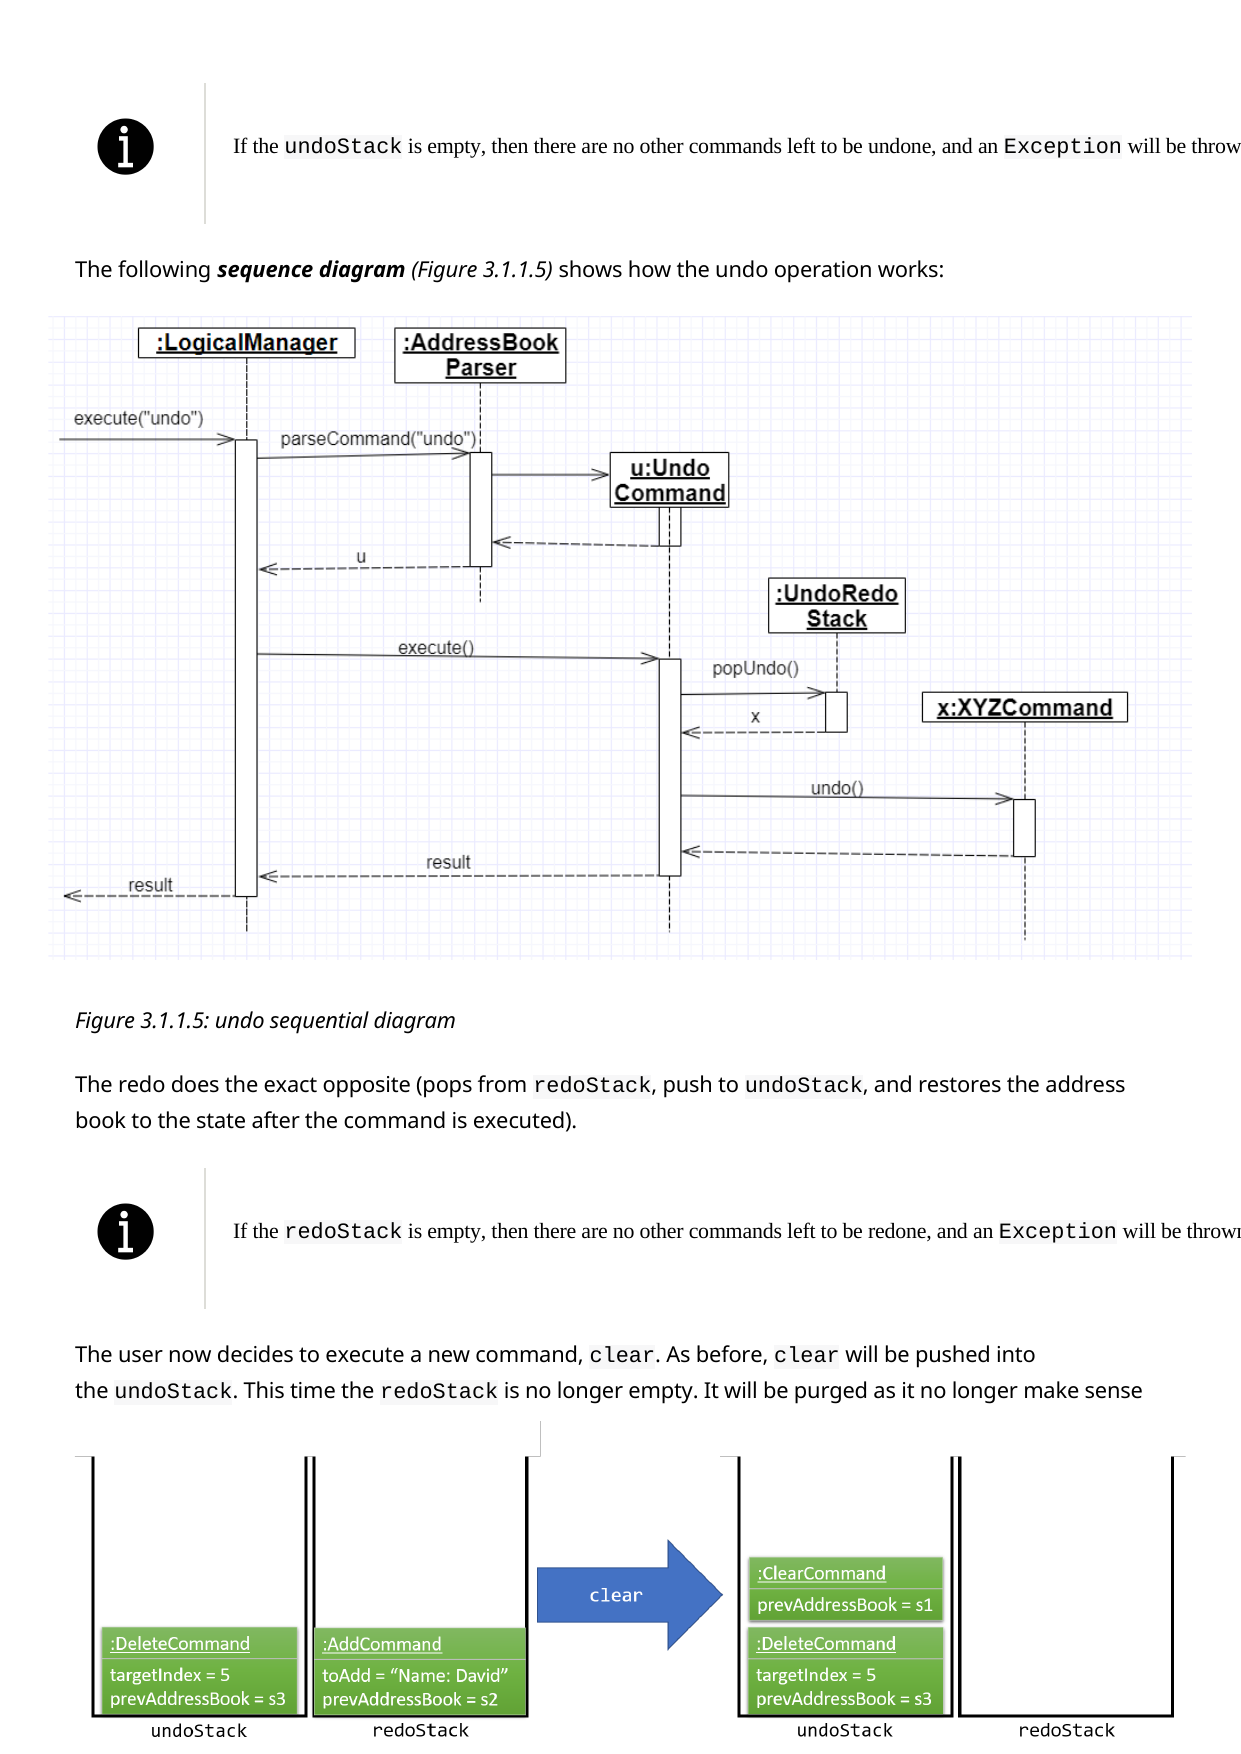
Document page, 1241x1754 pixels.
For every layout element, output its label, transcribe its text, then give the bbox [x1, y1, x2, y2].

table_header [75, 83, 204, 224]
picture [48, 316, 1192, 960]
text The following sequence diagram (Figure 3.1.1.5) shows how the undo operation works: [75, 253, 1165, 286]
text The redo does the exact opposite (pops from redoStack, push to undoStack, and restores the address book to the state after the command is executed). [75, 1068, 1165, 1136]
text Figure 3.1.1.5: undo sequential diagram [75, 960, 1165, 1036]
picture [90, 1196, 161, 1267]
table_header [75, 1168, 204, 1309]
picture [74, 1421, 1186, 1754]
table_header If the redoStack is empty, then there are no other commands left to be redone, and an Exception will be thrown when popping the redoStack. [206, 1168, 1240, 1309]
picture [90, 111, 161, 182]
table_header If the undoStack is empty, then there are no other commands left to be undone, and an Exception will be thrown when popping the undoStack. [206, 83, 1240, 224]
